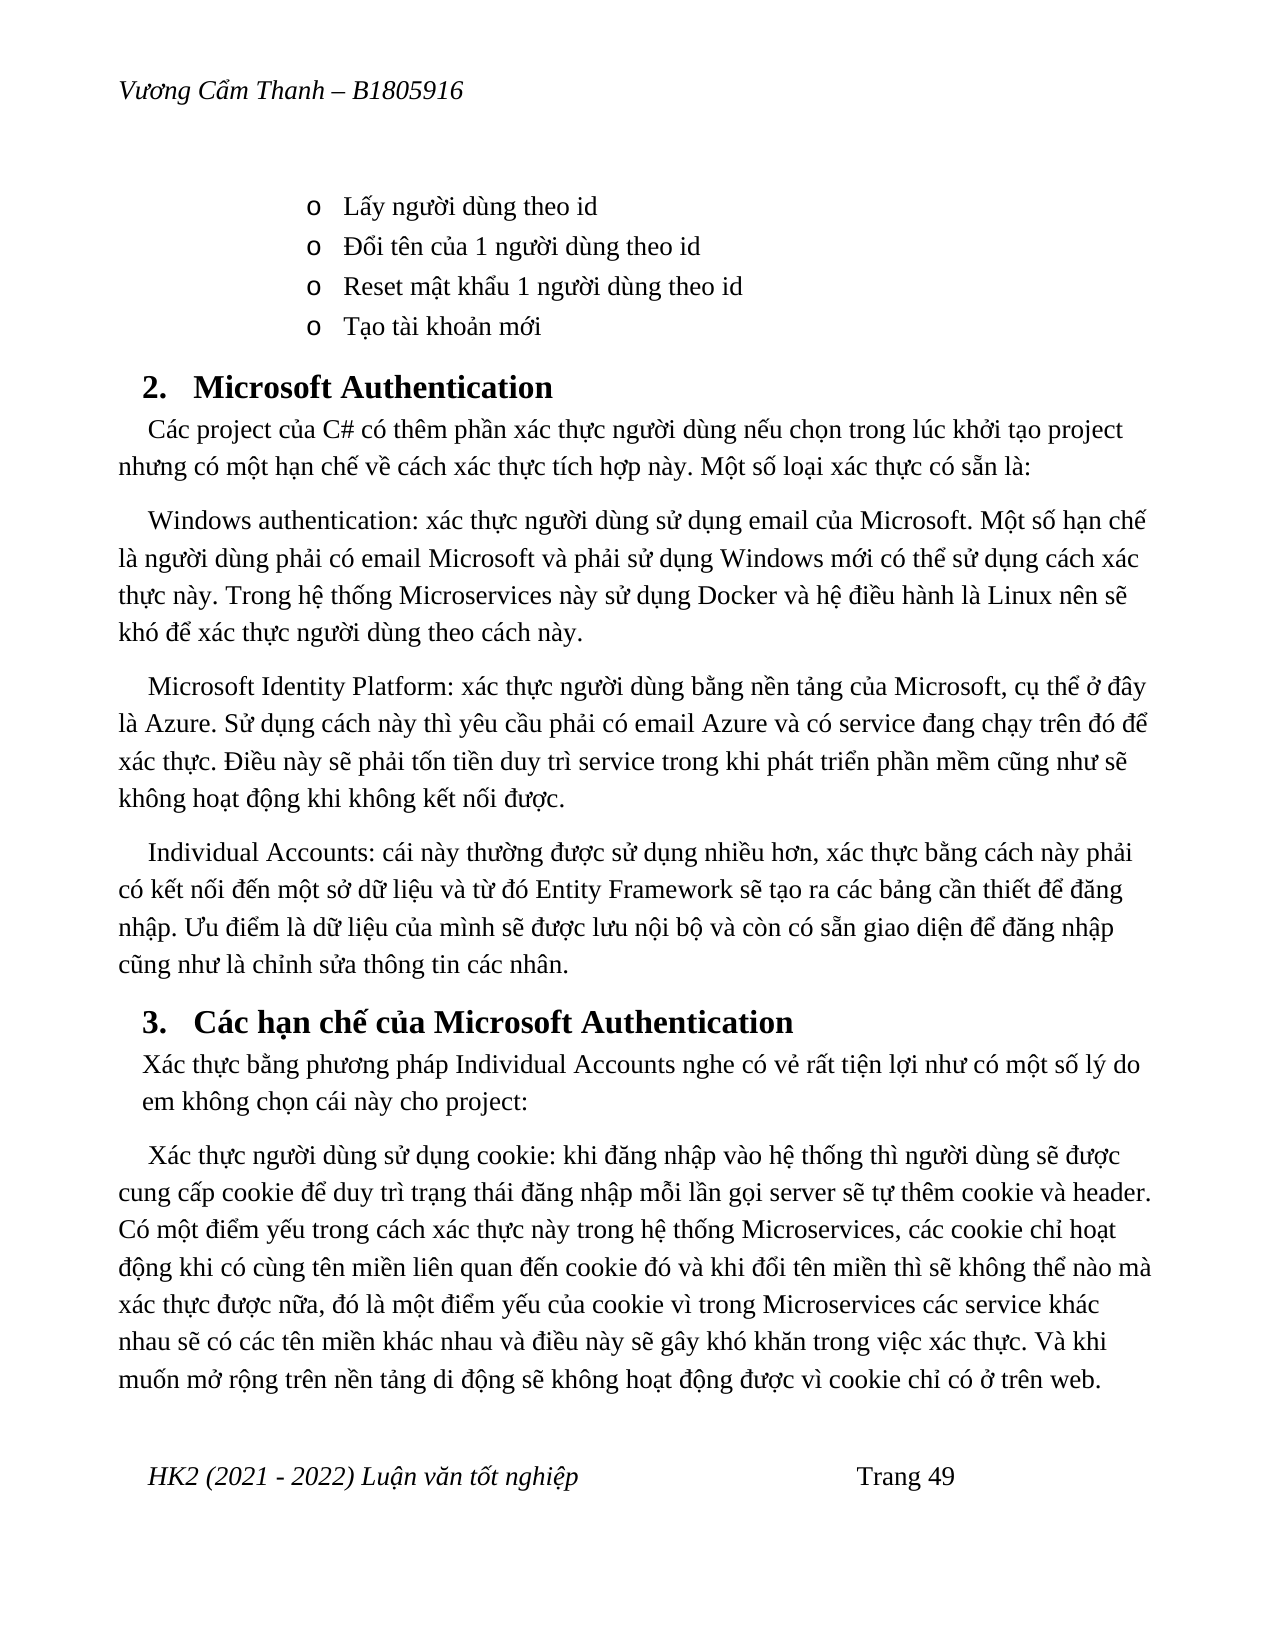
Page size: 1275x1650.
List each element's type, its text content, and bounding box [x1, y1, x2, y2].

text Xác thực người dùng sử dụng cookie: khi đăng nhập vào hệ thống thì người dùng sẽ được cung cấp cookie để duy trì trạng thái đăng nhập mỗi lần gọi server sẽ tự thêm cookie và header. Có một điểm yếu trong cách xác thực này trong hệ thống Microservices, các cookie chỉ hoạt động khi có cùng tên miền liên quan đến cookie đó và khi đổi tên miền thì sẽ không thể nào mà xác thực được nữa, đó là một điểm yếu của cookie vì trong Microservices các service khác nhau sẽ có các tên miền khác nhau và điều này sẽ gây khó khăn trong việc xác thực. Và khi muốn mở rộng trên nền tảng di động sẽ không hoạt động được vì cookie chỉ có ở trên web. [118, 1139, 1157, 1394]
subtitle Các hạn chế của Microsoft Authentication [142, 1002, 1157, 1040]
list Tạo tài khoản mới [306, 310, 1157, 344]
text Các project của C# có thêm phần xác thực người dùng nếu chọn trong lúc khởi tạo project nhưng có một hạn chế về cách xác thực tích hợp này. Một số loại xác thực có sẵn là: [118, 413, 1157, 482]
subtitle Microsoft Authentication [142, 367, 1157, 406]
list Lấy người dùng theo id [306, 190, 1157, 223]
list Đổi tên của 1 người dùng theo id [306, 230, 1157, 264]
text Individual Accounts: cái này thường được sử dụng nhiều hơn, xác thực bằng cách này phải có kết nối đến một sở dữ liệu và từ đó Entity Framework sẽ tạo ra các bảng cần thiết để đăng nhập. Ưu điểm là dữ liệu của mình sẽ được lưu nội bộ và còn có sẵn giao diện để đăng nhập cũng như là chỉnh sửa thông tin các nhân. [118, 836, 1157, 979]
text Microsoft Identity Platform: xác thực người dùng bằng nền tảng của Microsoft, cụ thể ở đây là Azure. Sử dụng cách này thì yêu cầu phải có email Azure và có service đang chạy trên đó để xác thực. Điều này sẽ phải tốn tiền duy trì service trong khi phát triển phần mềm cũng như sẽ không hoạt động khi không kết nối được. [118, 670, 1157, 813]
list Reset mật khẩu 1 người dùng theo id [306, 270, 1157, 304]
text Xác thực bằng phương pháp Individual Accounts nghe có vẻ rất tiện lợi như có một số lý do em không chọn cái này cho project: [142, 1048, 1157, 1116]
text Windows authentication: xác thực người dùng sử dụng email của Microsoft. Một số hạn chế là người dùng phải có email Microsoft và phải sử dụng Windows mới có thể sử dụng cách xác thực này. Trong hệ thống Microservices này sử dụng Docker và hệ điều hành là Linux nên sẽ khó để xác thực người dùng theo cách này. [118, 504, 1157, 647]
